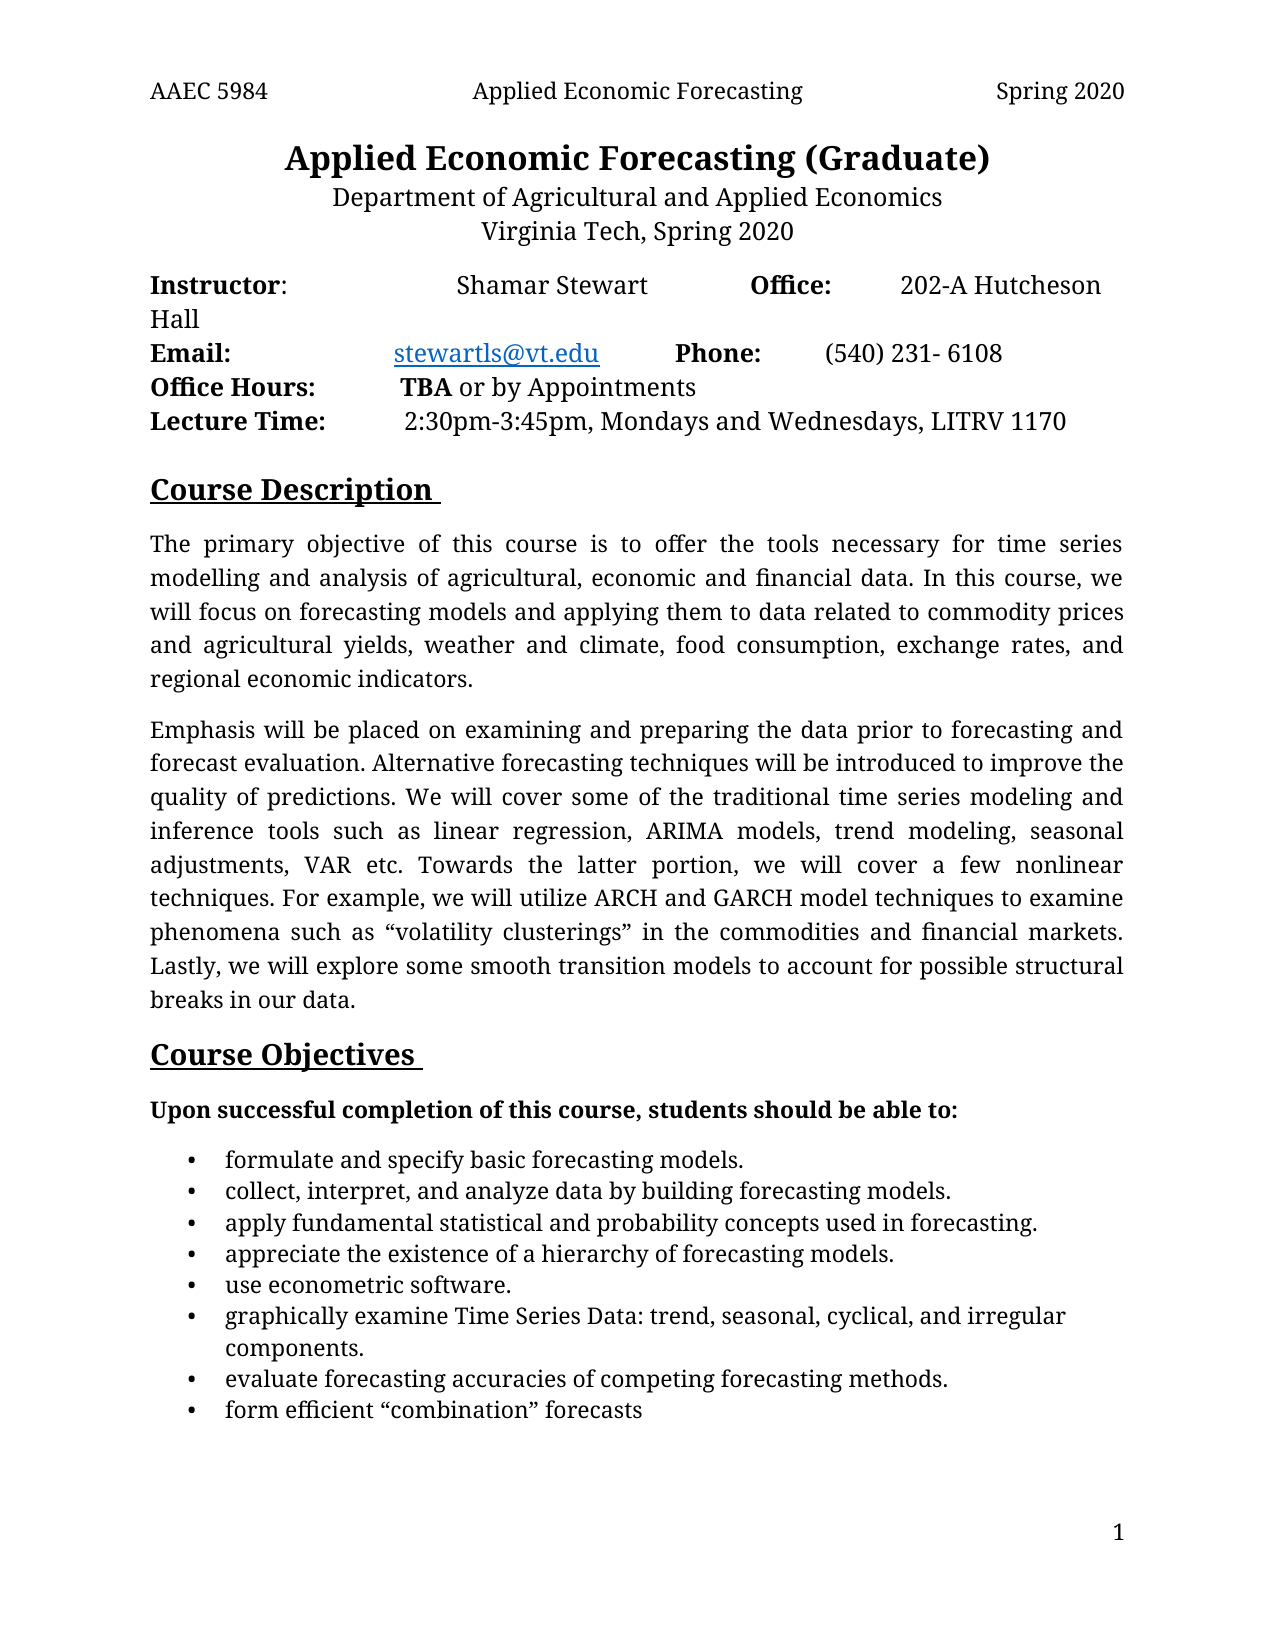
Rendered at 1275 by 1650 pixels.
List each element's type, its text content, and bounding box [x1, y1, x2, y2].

list collect, interpret, and analyze data by building forecasting models. [187, 1175, 1125, 1206]
list appreciate the existence of a hierarchy of forecasting models. [187, 1238, 1125, 1269]
text Email: stewartls@vt.edu Phone: (540) 231- 6108 [150, 336, 1125, 370]
text Course Description [150, 469, 1125, 508]
text The primary objective of this course is to offer the tools necessary for time series modelling and analysis of agricultural, economic and financial data. In this course, we will focus on forecasting models and applying them to data related to commodity prices and agricultural yields, weather and climate, food consumption, exchange rates, and regional economic indicators. [150, 528, 1125, 694]
text Office Hours: TBA or by Appointments [150, 370, 1125, 404]
text Department of Agricultural and Applied Economics [150, 180, 1125, 214]
text Instructor: Shamar Stewart Office: 202-A Hutcheson Hall [150, 268, 1125, 336]
list formulate and specify basic forecasting models. [187, 1144, 1125, 1175]
list use econometric software. [187, 1269, 1125, 1300]
list form efficient “combination” forecasts [187, 1394, 1125, 1425]
text Emphasis will be placed on examining and preparing the data prior to forecasting and forecast evaluation. Alternative forecasting techniques will be introduced to improve the quality of predictions. We will cover some of the traditional time series modeling and inference tools such as linear regression, ARIMA models, trend modeling, seasonal adjustments, VAR etc. Towards the latter portion, we will cover a few nonlinear techniques. For example, we will utilize ARCH and GARCH model techniques to examine phenomena such as “volatility clusterings” in the commodities and financial markets. Lastly, we will explore some smooth transition models to account for possible structural breaks in our data. [150, 714, 1125, 1015]
text Virginia Tech, Spring 2020 [150, 214, 1125, 248]
list graphically examine Time Series Data: trend, seasonal, cyclical, and irregular components. [187, 1300, 1125, 1363]
list apply fundamental statistical and probability concepts used in forecasting. [187, 1206, 1125, 1238]
text Upon successful completion of this course, students should be able to: [150, 1093, 1125, 1125]
list evaluate forecasting accuracies of competing forecasting methods. [187, 1363, 1125, 1394]
text Lecture Time: 2:30pm-3:45pm, Mondays and Wednesdays, LITRV 1170 [150, 404, 1125, 438]
text Course Objectives [150, 1034, 1125, 1074]
text Applied Economic Forecasting (Graduate) [150, 134, 1125, 180]
